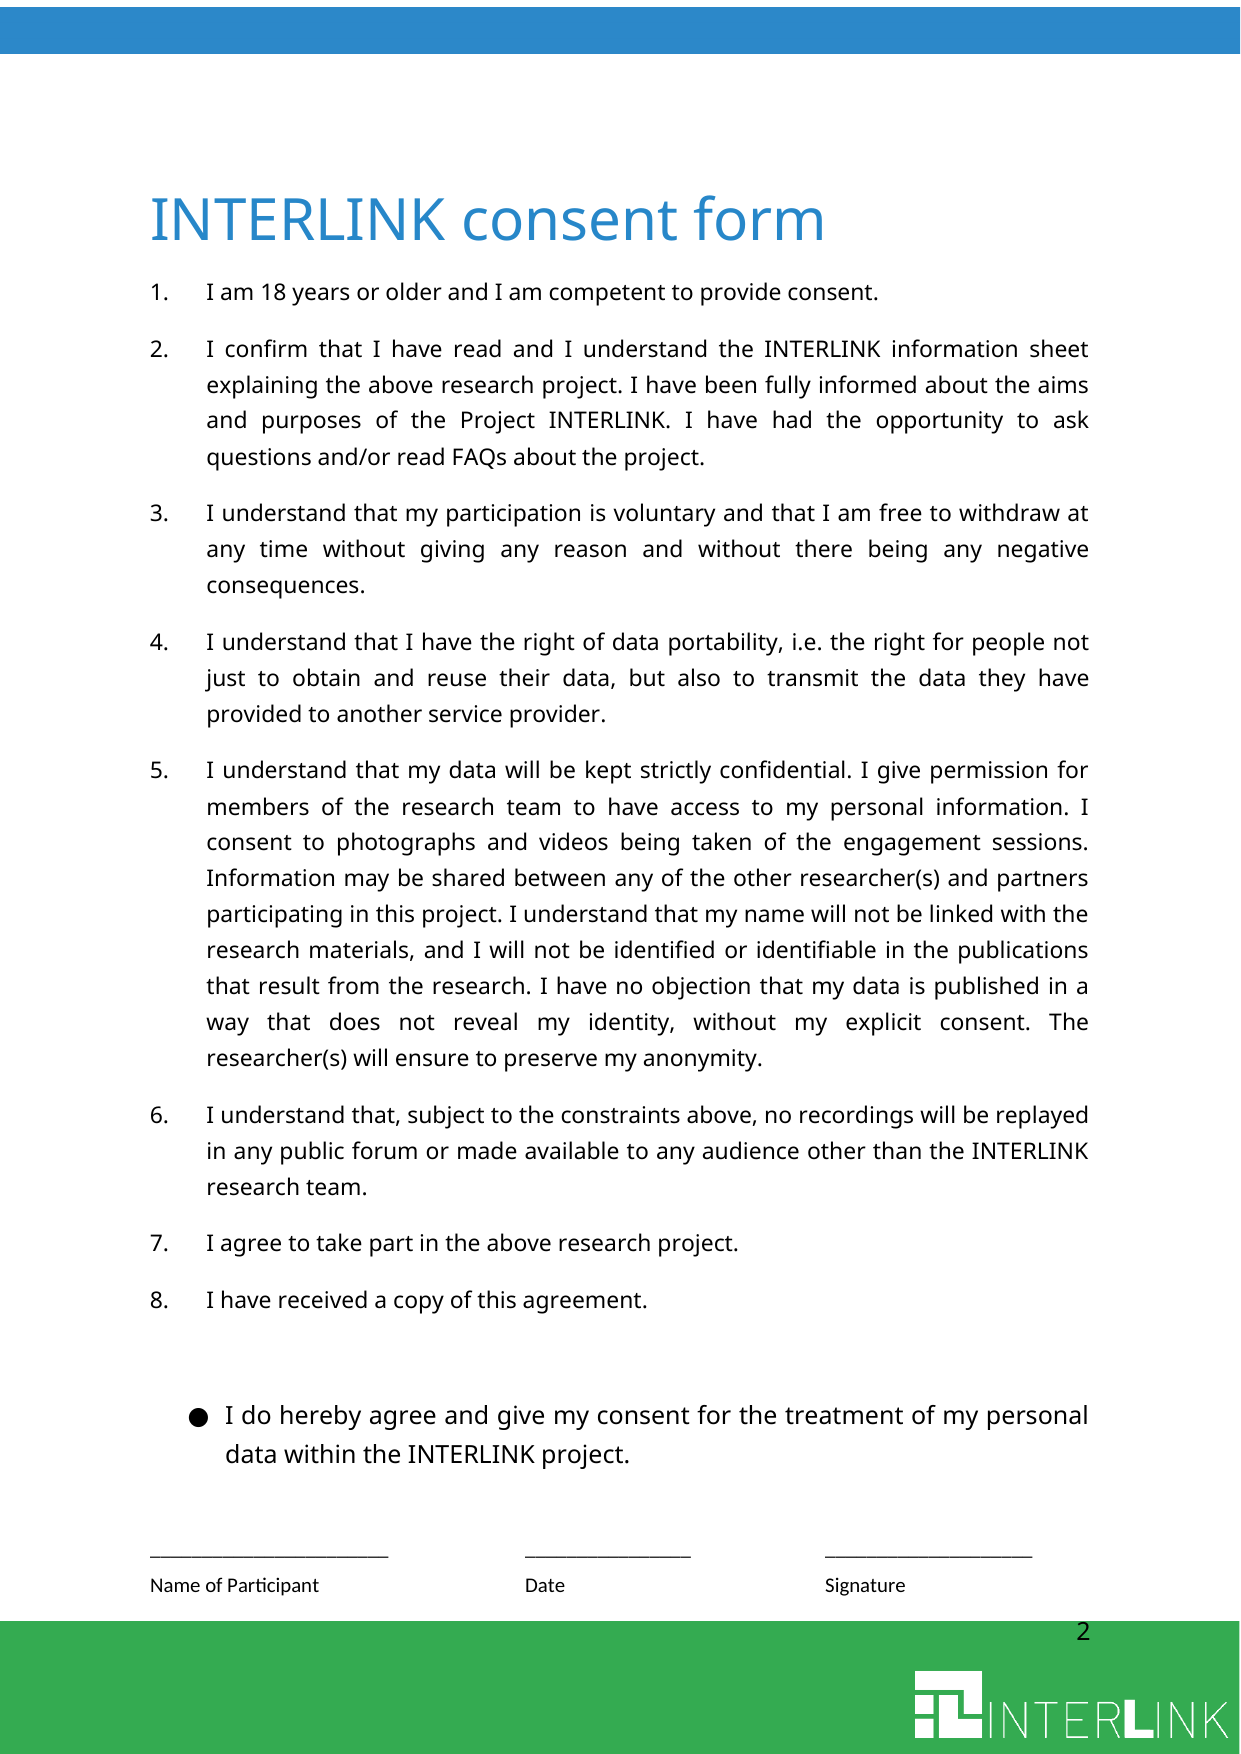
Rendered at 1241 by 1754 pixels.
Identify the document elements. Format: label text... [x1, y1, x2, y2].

list I confirm that I have read and I understand the INTERLINK information sheet explaining the above research project. I have been fully informed about the aims and purposes of the Project INTERLINK. I have had the opportunity to ask questions and/or read FAQs about the project. [169, 333, 1090, 472]
text Name of Participant Date Signature [150, 1573, 1090, 1598]
list I understand that my participation is voluntary and that I am free to withdraw at any time without giving any reason and without there being any negative consequences. [169, 497, 1090, 600]
list I am 18 years or older and I am competent to provide consent. [169, 276, 1090, 307]
subtitle INTERLINK consent form [150, 178, 1090, 258]
list I understand that I have the right of data portability, i.e. the right for people not just to obtain and reuse their data, but also to transmit the data they have provided to another service provider. [169, 626, 1090, 729]
picture [0, 1621, 1240, 1754]
list I agree to take part in the above research project. [169, 1227, 1090, 1259]
list I do hereby agree and give my consent for the treatment of my personal data within the INTERLINK project. [187, 1398, 1090, 1471]
list I understand that, subject to the constraints above, no recordings will be replayed in any public forum or made available to any audience other than the INTERLINK research team. [169, 1099, 1090, 1202]
text _______________________ ________________ ____________________ [150, 1535, 1090, 1560]
list I have received a copy of this agreement. [169, 1284, 1090, 1315]
list I understand that my data will be kept strictly confidential. I give permission for members of the research team to have access to my personal information. I consent to photographs and videos being taken of the engagement sessions. Information may be shared between any of the other researcher(s) and partners participating in this project. I understand that my name will not be linked with the research materials, and I will not be identified or identifiable in the publications that result from the research. I have no objection that my data is published in a way that does not reveal my identity, without my explicit consent. The researcher(s) will ensure to preserve my anonymity. [169, 754, 1090, 1073]
picture [0, 7, 1241, 54]
